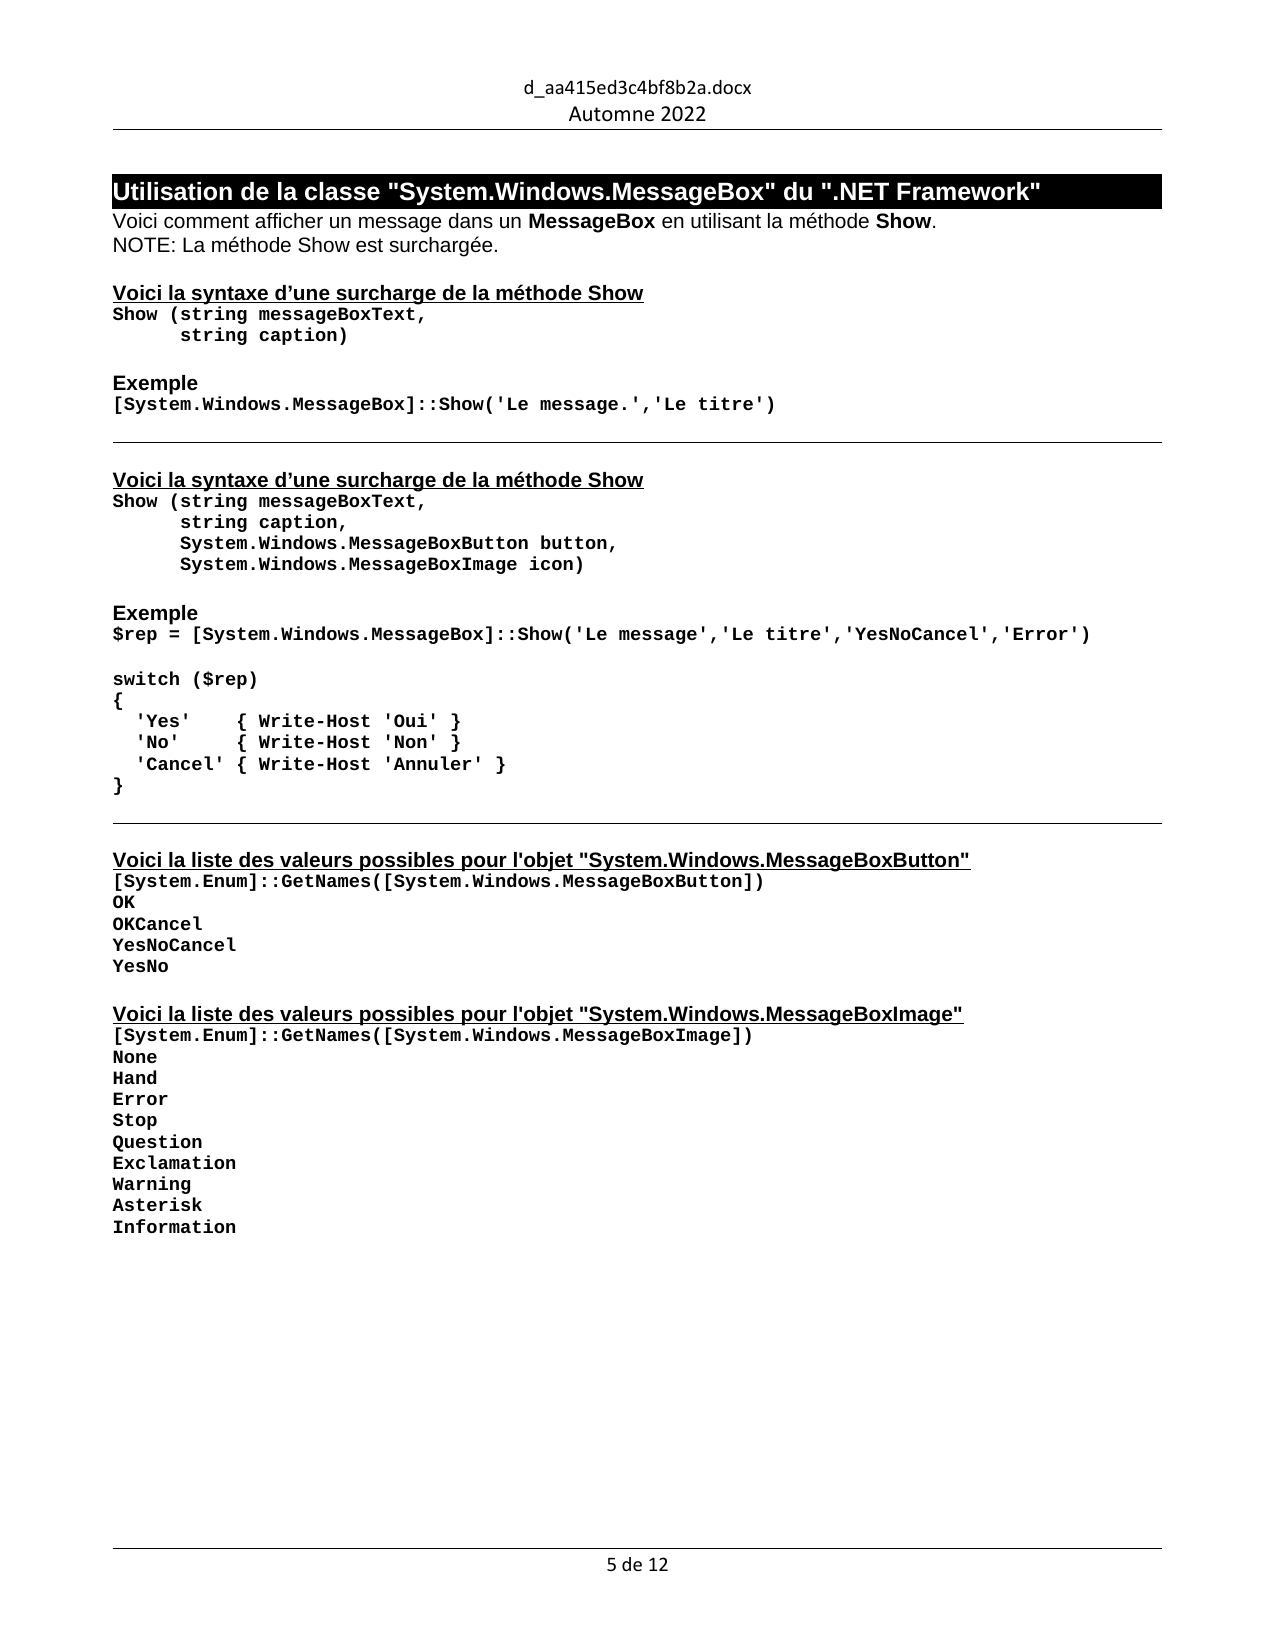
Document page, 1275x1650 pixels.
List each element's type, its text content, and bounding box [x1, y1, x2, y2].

text Show (string messageBoxText, [112, 305, 1162, 326]
text 'No' { Write-Host 'Non' } [112, 733, 1162, 754]
text System.Windows.MessageBoxButton button, [112, 534, 1162, 555]
text Asterisk [112, 1196, 1162, 1217]
text OKCancel [112, 914, 1162, 936]
text Error [112, 1090, 1162, 1111]
text string caption) [112, 326, 1162, 347]
text Exemple [112, 371, 1162, 395]
text Exemple [112, 600, 1162, 624]
text } [112, 776, 1162, 797]
text { [112, 691, 1162, 712]
text Voici la liste des valeurs possibles pour l'objet "System.Windows.MessageBoxImage" [112, 1002, 1162, 1026]
text YesNo [112, 957, 1162, 978]
text 'Yes' { Write-Host 'Oui' } [112, 712, 1162, 733]
text Hand [112, 1069, 1162, 1090]
text Warning [112, 1175, 1162, 1196]
text Question [112, 1132, 1162, 1154]
text Voici la syntaxe d’une surcharge de la méthode Show [112, 467, 1162, 491]
text Stop [112, 1111, 1162, 1132]
text YesNoCancel [112, 936, 1162, 957]
text [System.Enum]::GetNames([System.Windows.MessageBoxButton]) [112, 872, 1162, 893]
text [System.Enum]::GetNames([System.Windows.MessageBoxImage]) [112, 1026, 1162, 1047]
text Voici comment afficher un message dans un MessageBox en utilisant la méthode Show. [112, 209, 1162, 233]
text System.Windows.MessageBoxImage icon) [112, 555, 1162, 576]
text Information [112, 1217, 1162, 1239]
text Exclamation [112, 1154, 1162, 1175]
text Show (string messageBoxText, [112, 491, 1162, 513]
text OK [112, 893, 1162, 914]
text switch ($rep) [112, 669, 1162, 691]
text string caption, [112, 513, 1162, 534]
text Utilisation de la classe "System.Windows.MessageBox" du ".NET Framework" [112, 175, 1162, 209]
text $rep = [System.Windows.MessageBox]::Show('Le message','Le titre','YesNoCancel','Error') [112, 624, 1162, 646]
text Voici la liste des valeurs possibles pour l'objet "System.Windows.MessageBoxButton" [112, 848, 1162, 872]
text NOTE: La méthode Show est surchargée. [112, 233, 1162, 257]
text 'Cancel' { Write-Host 'Annuler' } [112, 754, 1162, 776]
text None [112, 1047, 1162, 1069]
text [System.Windows.MessageBox]::Show('Le message.','Le titre') [112, 395, 1162, 416]
text Voici la syntaxe d’une surcharge de la méthode Show [112, 281, 1162, 305]
